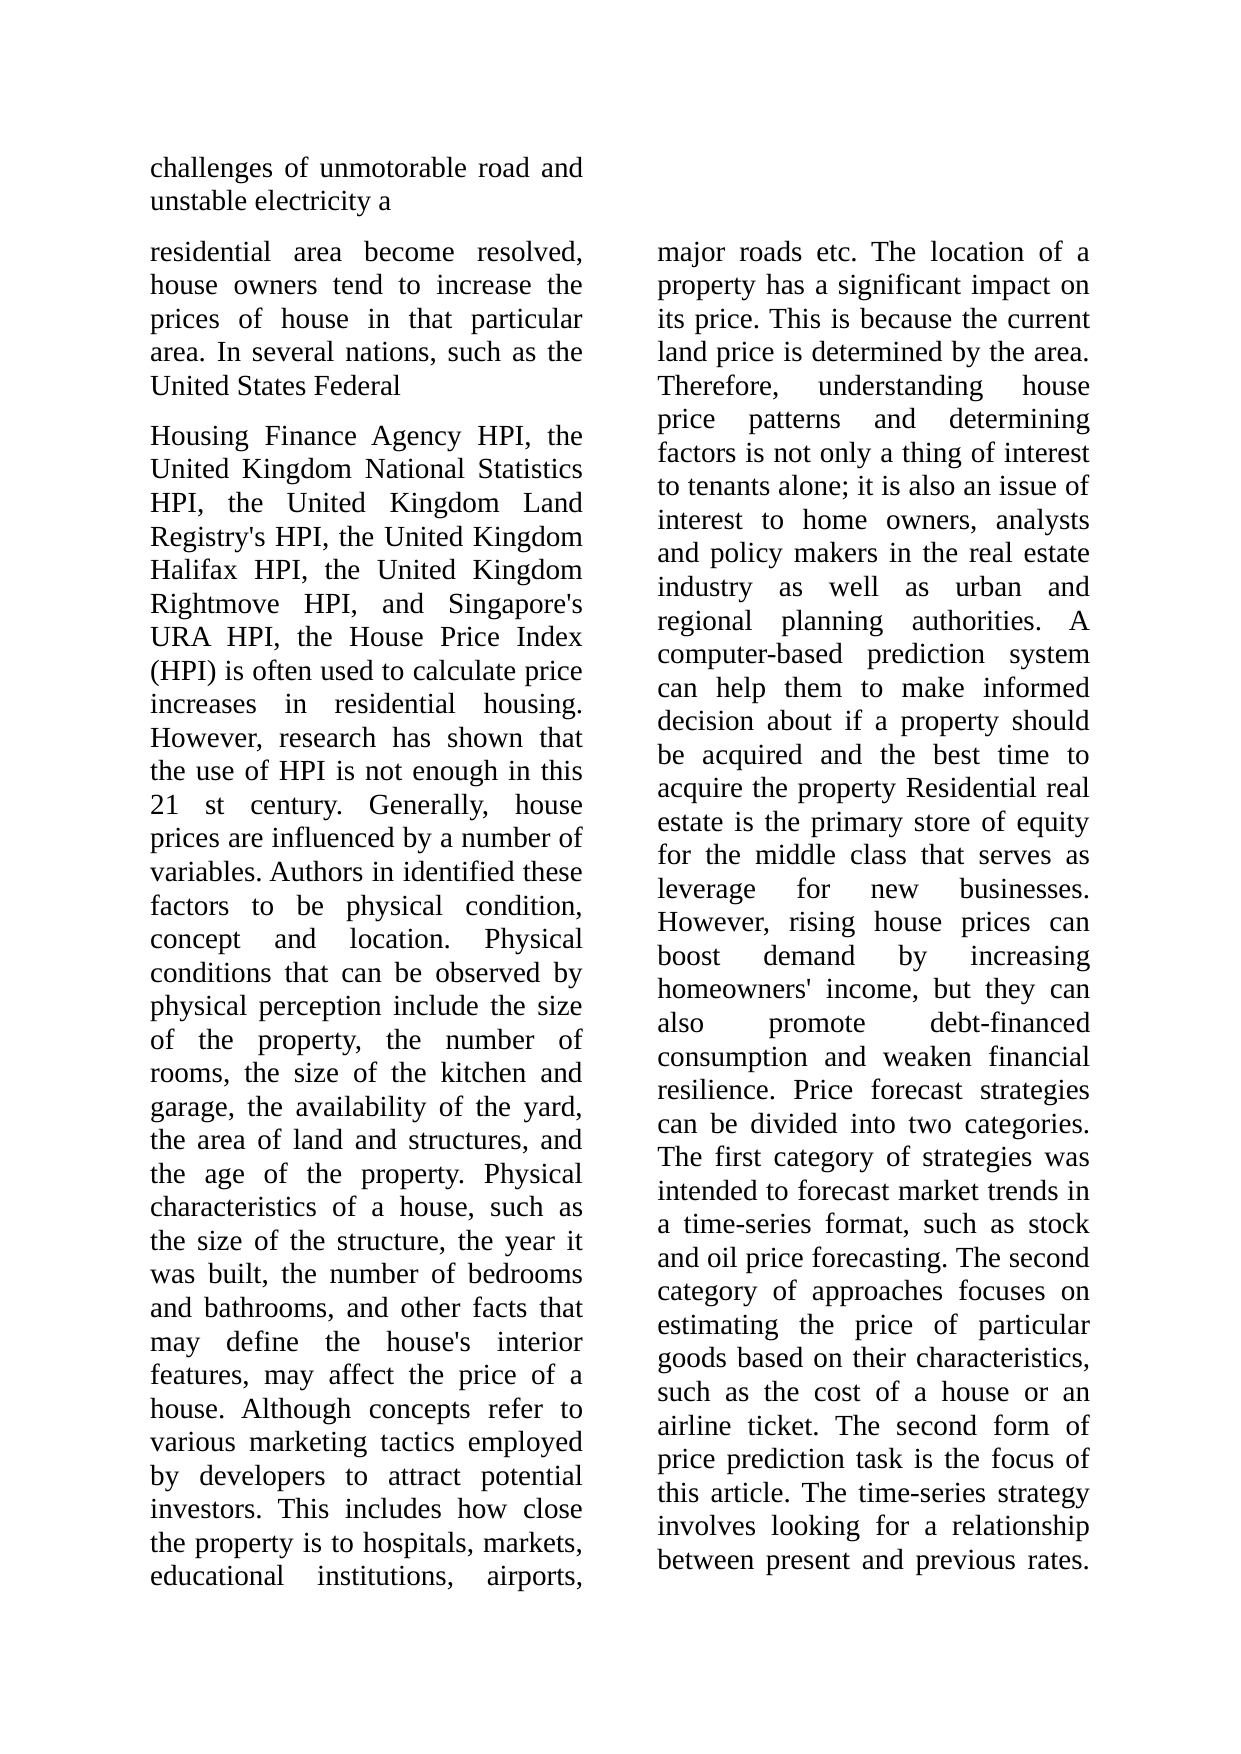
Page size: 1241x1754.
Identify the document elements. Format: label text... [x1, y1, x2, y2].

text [150, 418, 583, 1592]
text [657, 234, 1090, 1575]
text residential area become resolved, house owners tend to increase the prices of house in that particular area. In several nations, such as the United States Federal [150, 234, 583, 401]
text challenges of unmotorable road and unstable electricity a [150, 150, 583, 217]
